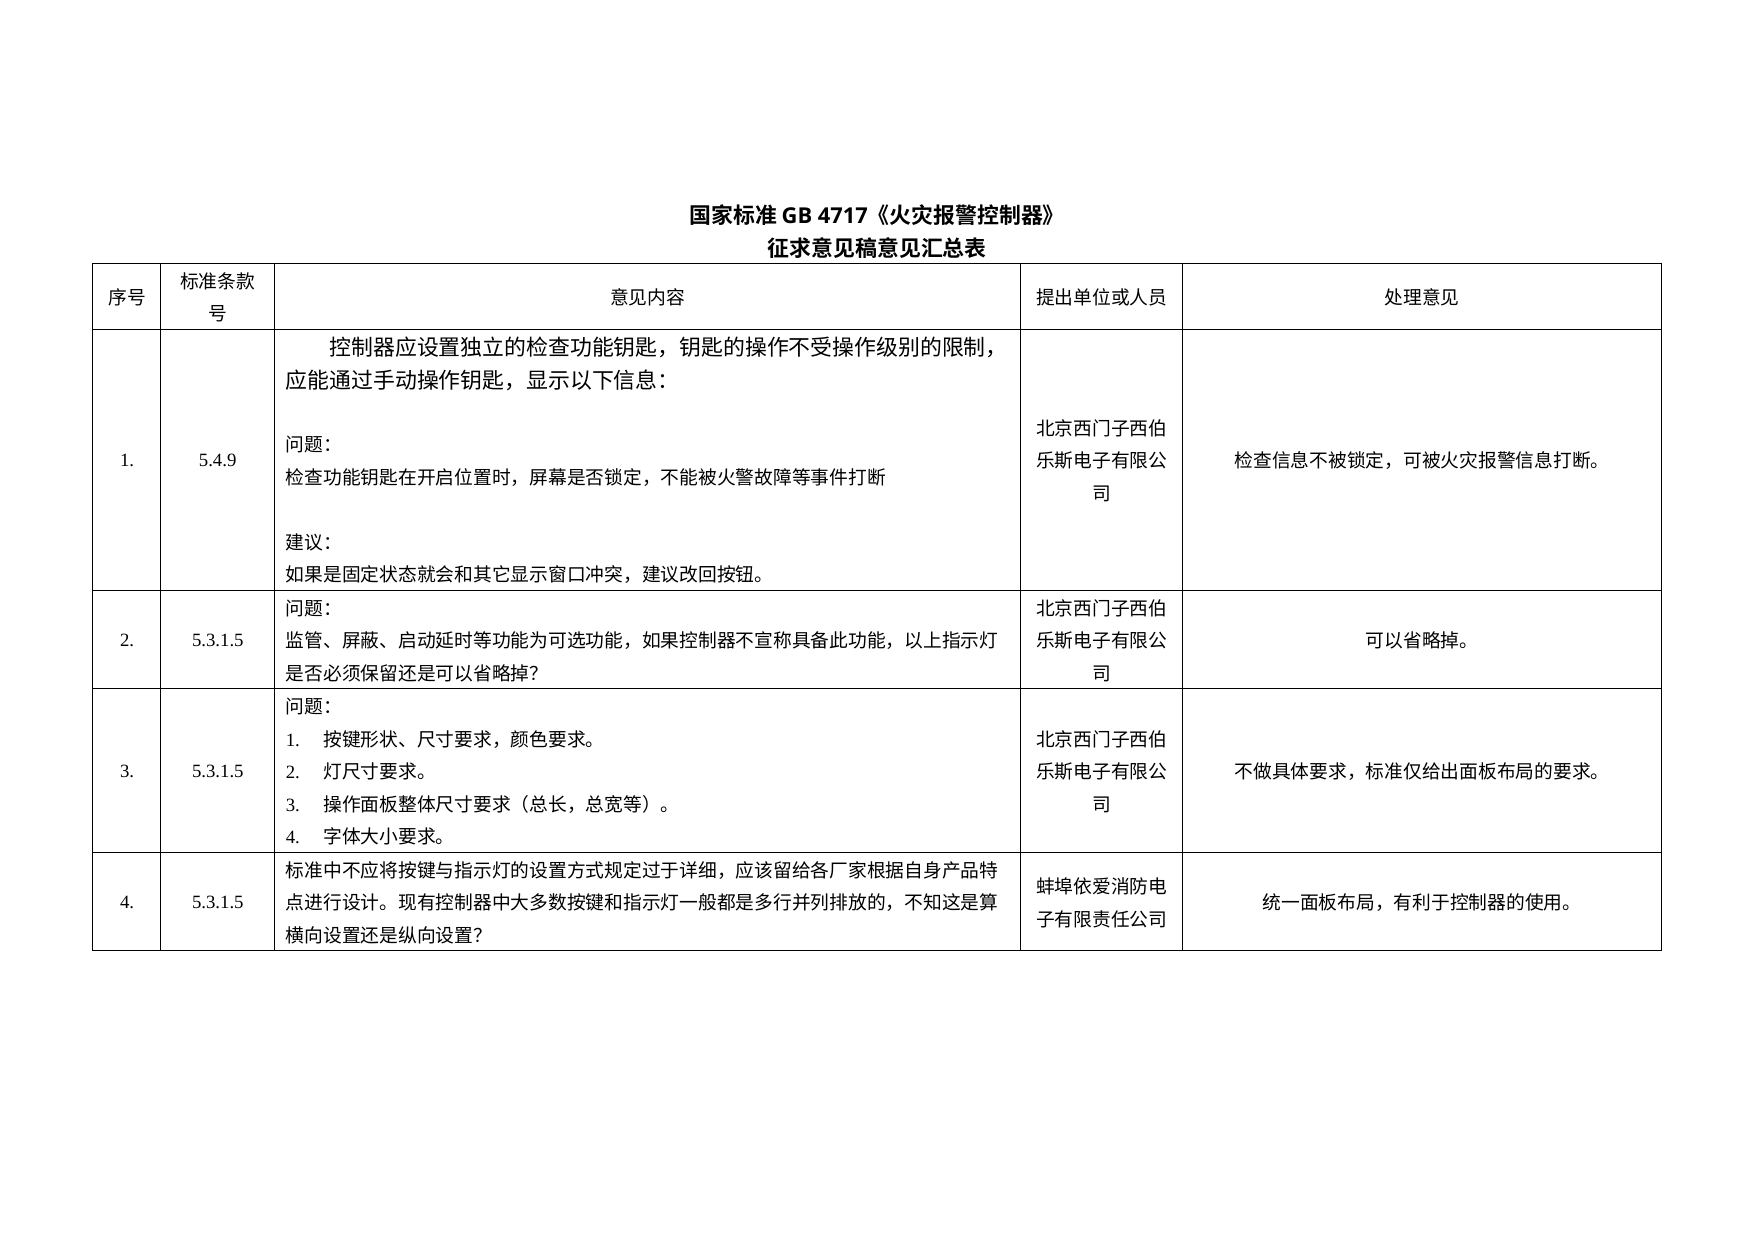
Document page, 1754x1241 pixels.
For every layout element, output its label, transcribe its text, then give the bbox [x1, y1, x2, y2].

table_cell 检查信息不被锁定，可被火灾报警信息打断。 [1183, 330, 1661, 590]
table_cell 5.3.1.5 [161, 689, 274, 852]
table_header 序号 [93, 264, 160, 329]
table_header 提出单位或人员 [1021, 264, 1182, 329]
table_cell 北京西门子西伯乐斯电子有限公司 [1021, 689, 1182, 852]
text 国家标准GB 4717《火灾报警控制器》 [150, 198, 1604, 230]
table_cell .5 [161, 853, 274, 950]
table_cell 北京西门子西伯乐斯电子有限公司 [1021, 330, 1182, 590]
table_header 处理意见 [1183, 264, 1661, 329]
table_cell 问题： 监管、屏蔽、启动延时等功能为可选功能，如果控制器不宣称具备此功能，以上指示灯是否必须保留还是可以省略掉？ [275, 591, 1020, 688]
text 征求意见稿意见汇总表 [150, 230, 1604, 263]
table_header 标准条款号 [161, 264, 274, 329]
table_cell [93, 689, 160, 852]
table_header 意见内容 [275, 264, 1020, 329]
table_cell [93, 330, 160, 590]
table_cell [93, 591, 160, 688]
table_cell 控制器应设置独立的检查功能钥匙，钥匙的操作不受操作级别的限制，应能通过手动操作钥匙，显示以下信息： 问题： 检查功能钥匙在开启位置时，屏幕是否锁定，不能被火警故障等事件打断 建议： 如果是固定状态就会和其它显示窗口冲突，建议改回按钮。 [275, 330, 1020, 590]
table_cell 统一面板布局，有利于控制器的使用。 [1183, 853, 1661, 950]
table_cell 标准中不应将按键与指示灯的设置方式规定过于详细，应该留给各厂家根据自身产品特点进行设计。现有控制器中大多数按键和指示灯一般都是多行并列排放的，不知这是算横向设置还是纵向设置？ [275, 853, 1020, 950]
table_cell 5.3.1.5 [161, 591, 274, 688]
table_cell 可以省略掉。 [1183, 591, 1661, 688]
table_cell 蚌埠依爱消防电子有限责任公司 [1021, 853, 1182, 950]
table_cell 北京西门子西伯乐斯电子有限公司 [1021, 591, 1182, 688]
table_cell [93, 853, 160, 950]
table_cell 问题： 按键形状、尺寸要求，颜色要求。 灯尺寸要求。 操作面板整体尺寸要求（总长，总宽等）。 字体大小要求。 [275, 689, 1020, 852]
table_cell 5.4.9 [161, 330, 274, 590]
table_cell 不做具体要求，标准仅给出面板布局的要求。 [1183, 689, 1661, 852]
